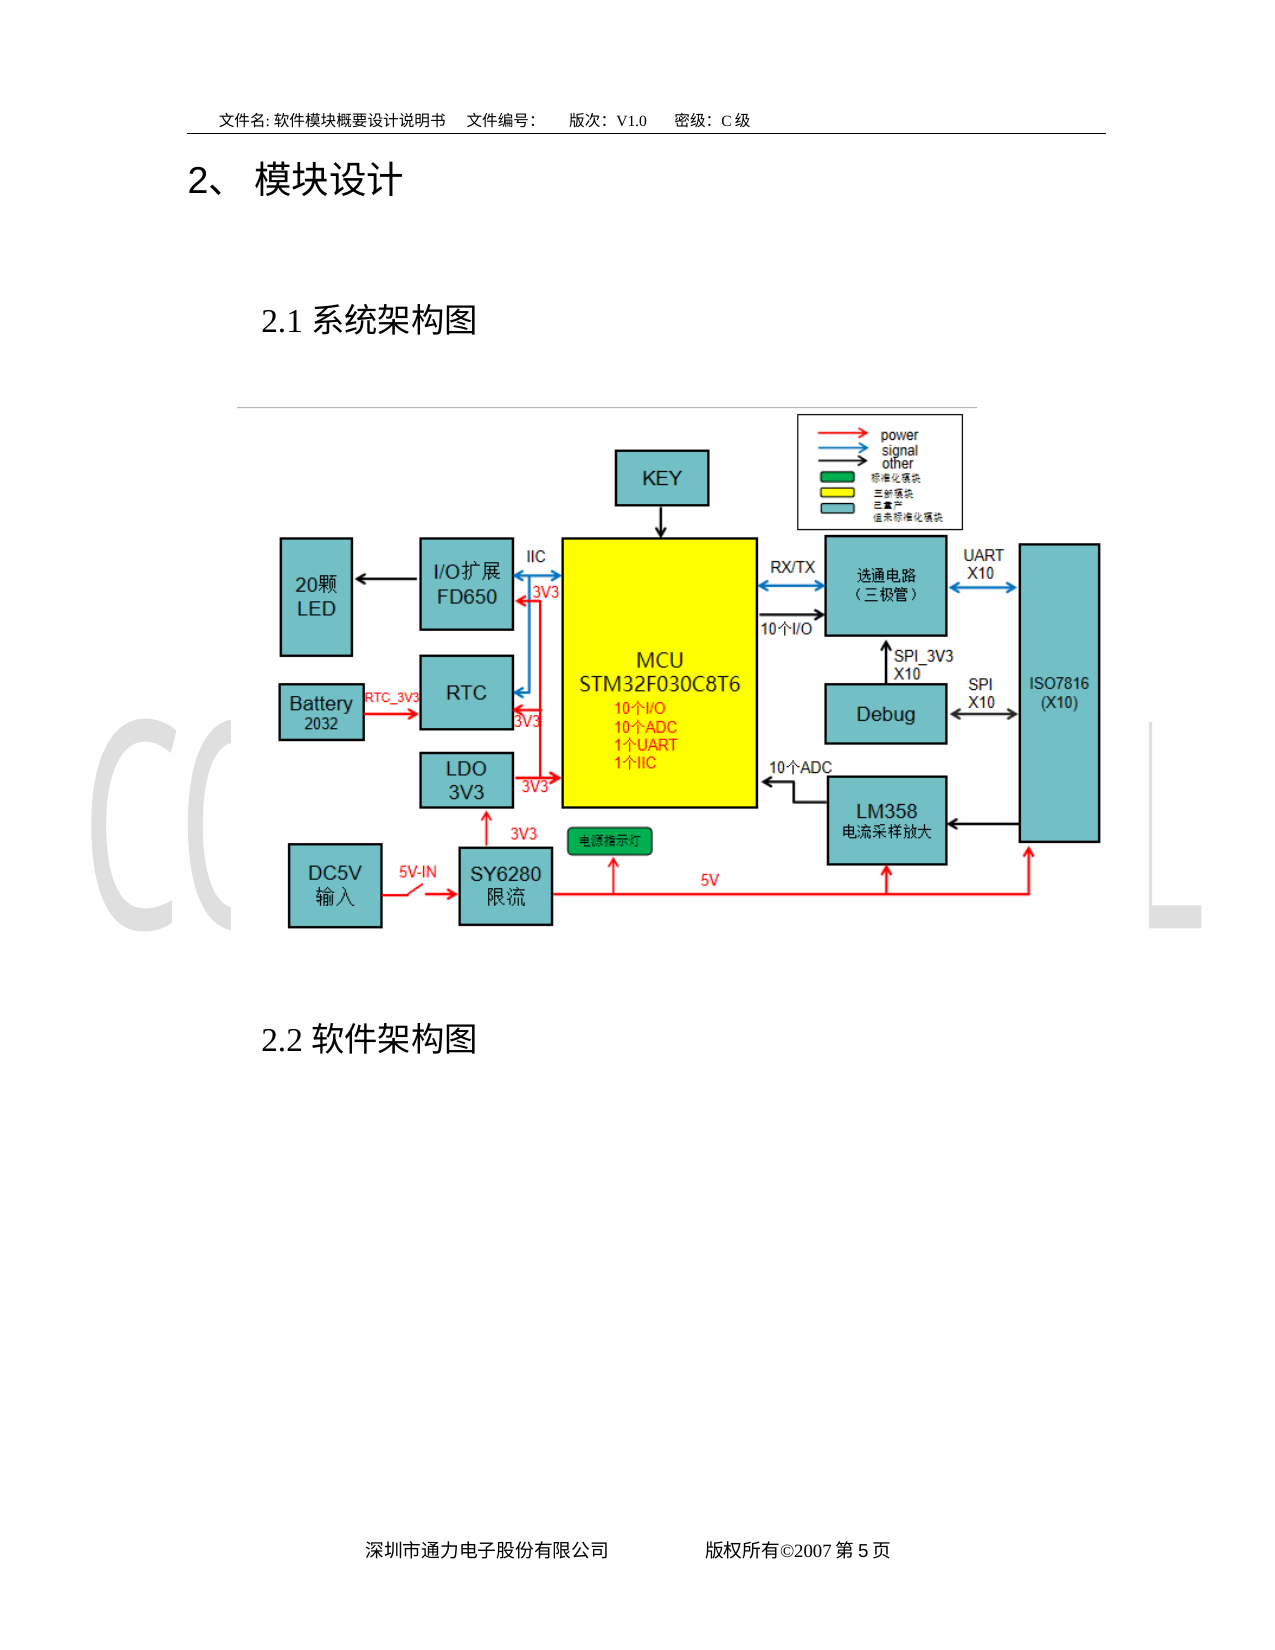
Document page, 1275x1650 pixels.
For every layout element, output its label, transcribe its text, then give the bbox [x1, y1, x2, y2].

subtitle 模块设计 [187, 150, 1106, 204]
subtitle 软件架构图 [261, 1013, 1106, 1061]
picture [231, 407, 1149, 951]
subtitle 系统架构图 [261, 294, 1106, 342]
